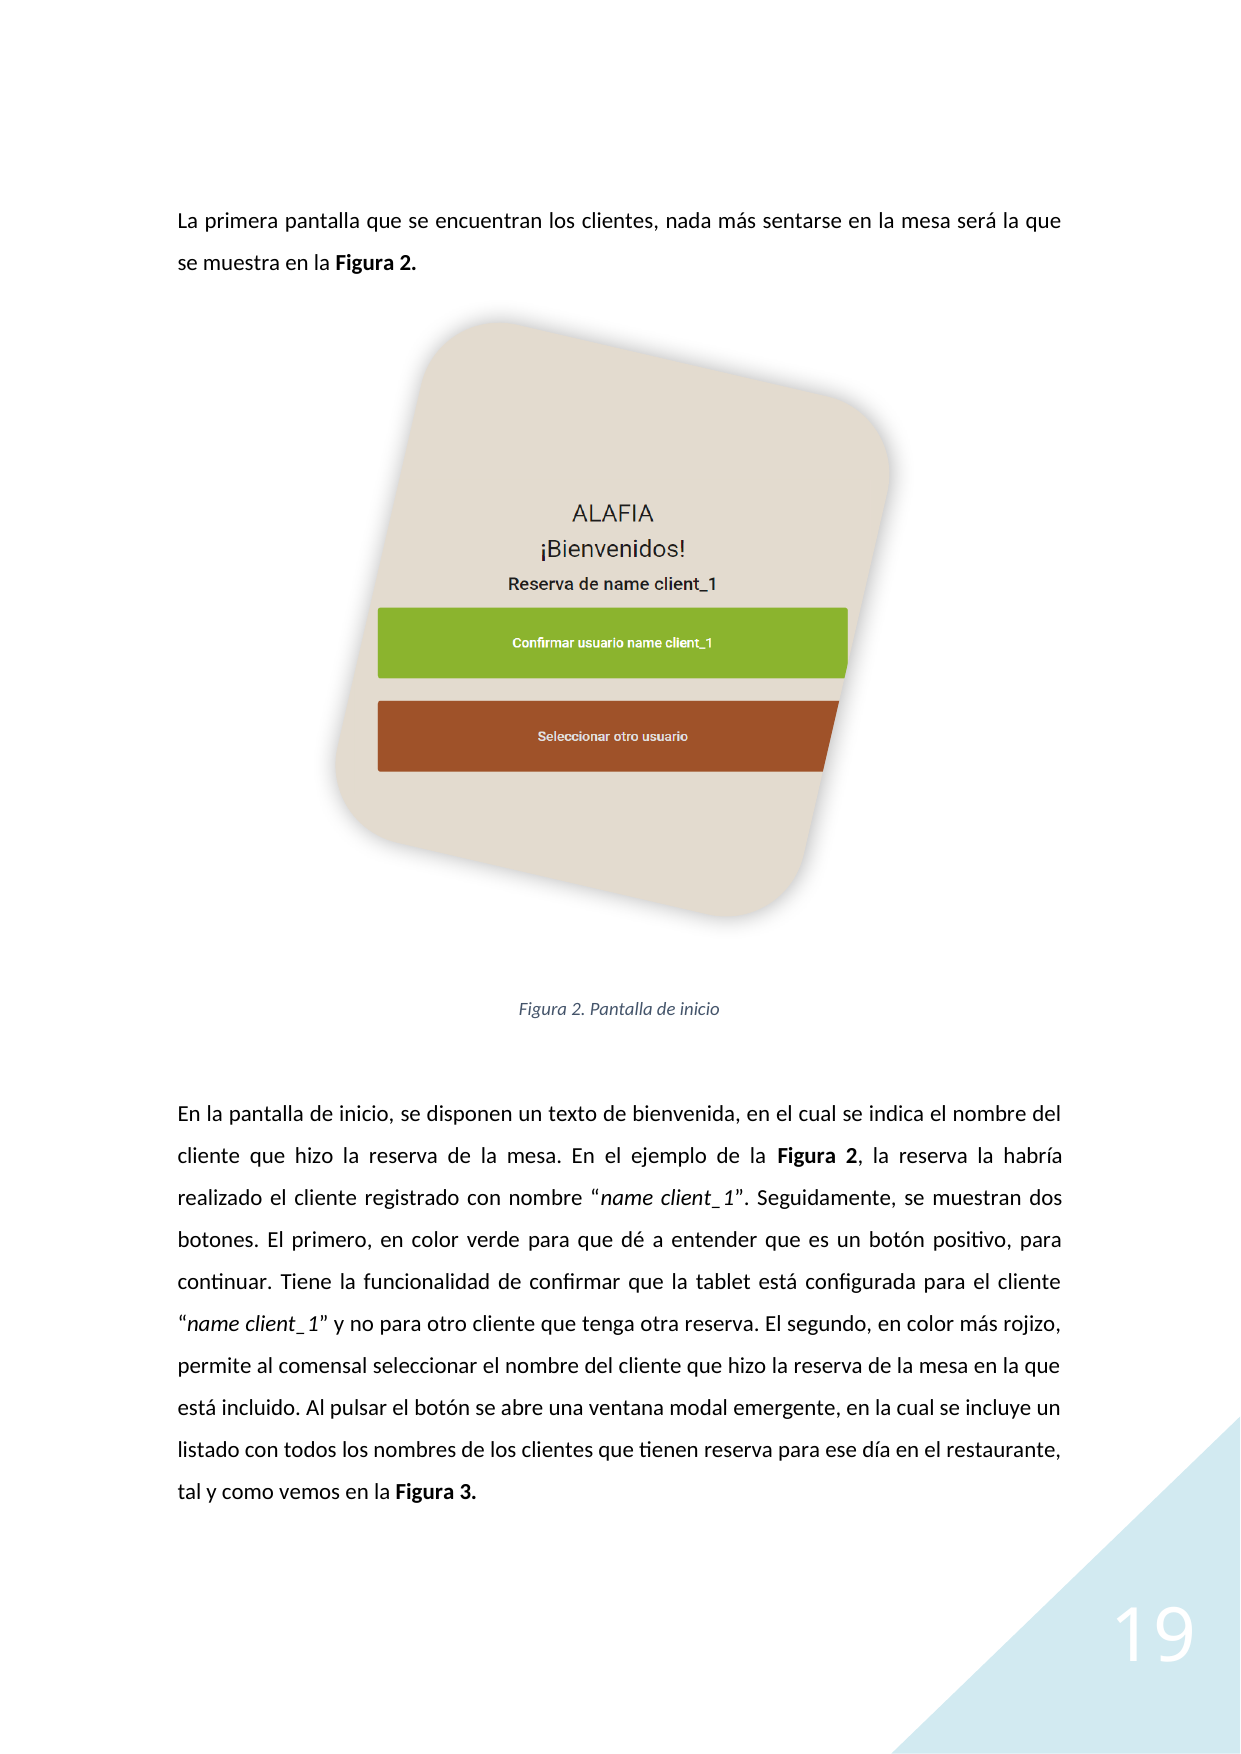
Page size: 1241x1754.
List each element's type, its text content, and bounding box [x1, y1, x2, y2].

picture [335, 322, 890, 917]
text En la pantalla de inicio, se disponen un texto de bienvenida, en el cual se indica el nombre del cliente que hizo la reserva de la mesa. En el ejemplo de la Figura 2, la reserva la habría realizado el cliente registrado con nombre “name client_1”. Seguidamente, se muestran dos botones. El primero, en color verde para que dé a entender que es un botón positivo, para continuar. Tiene la funcionalidad de confirmar que la tablet está configurada para el cliente “name client_1” y no para otro cliente que tenga otra reserva. El segundo, en color más rojizo, permite al comensal seleccionar el nombre del cliente que hizo la reserva de la mesa en la que está incluido. Al pulsar el botón se abre una ventana modal emergente, en la cual se incluye un listado con todos los nombres de los clientes que tienen reserva para ese día en el restaurante, tal y como vemos en la Figura 3. [177, 1099, 1063, 1505]
text La primera pantalla que se encuentran los clientes, nada más sentarse en la mesa será la que se muestra en la Figura 2. [177, 206, 1063, 276]
text Figura . Pantalla de inicio [177, 997, 1063, 1020]
